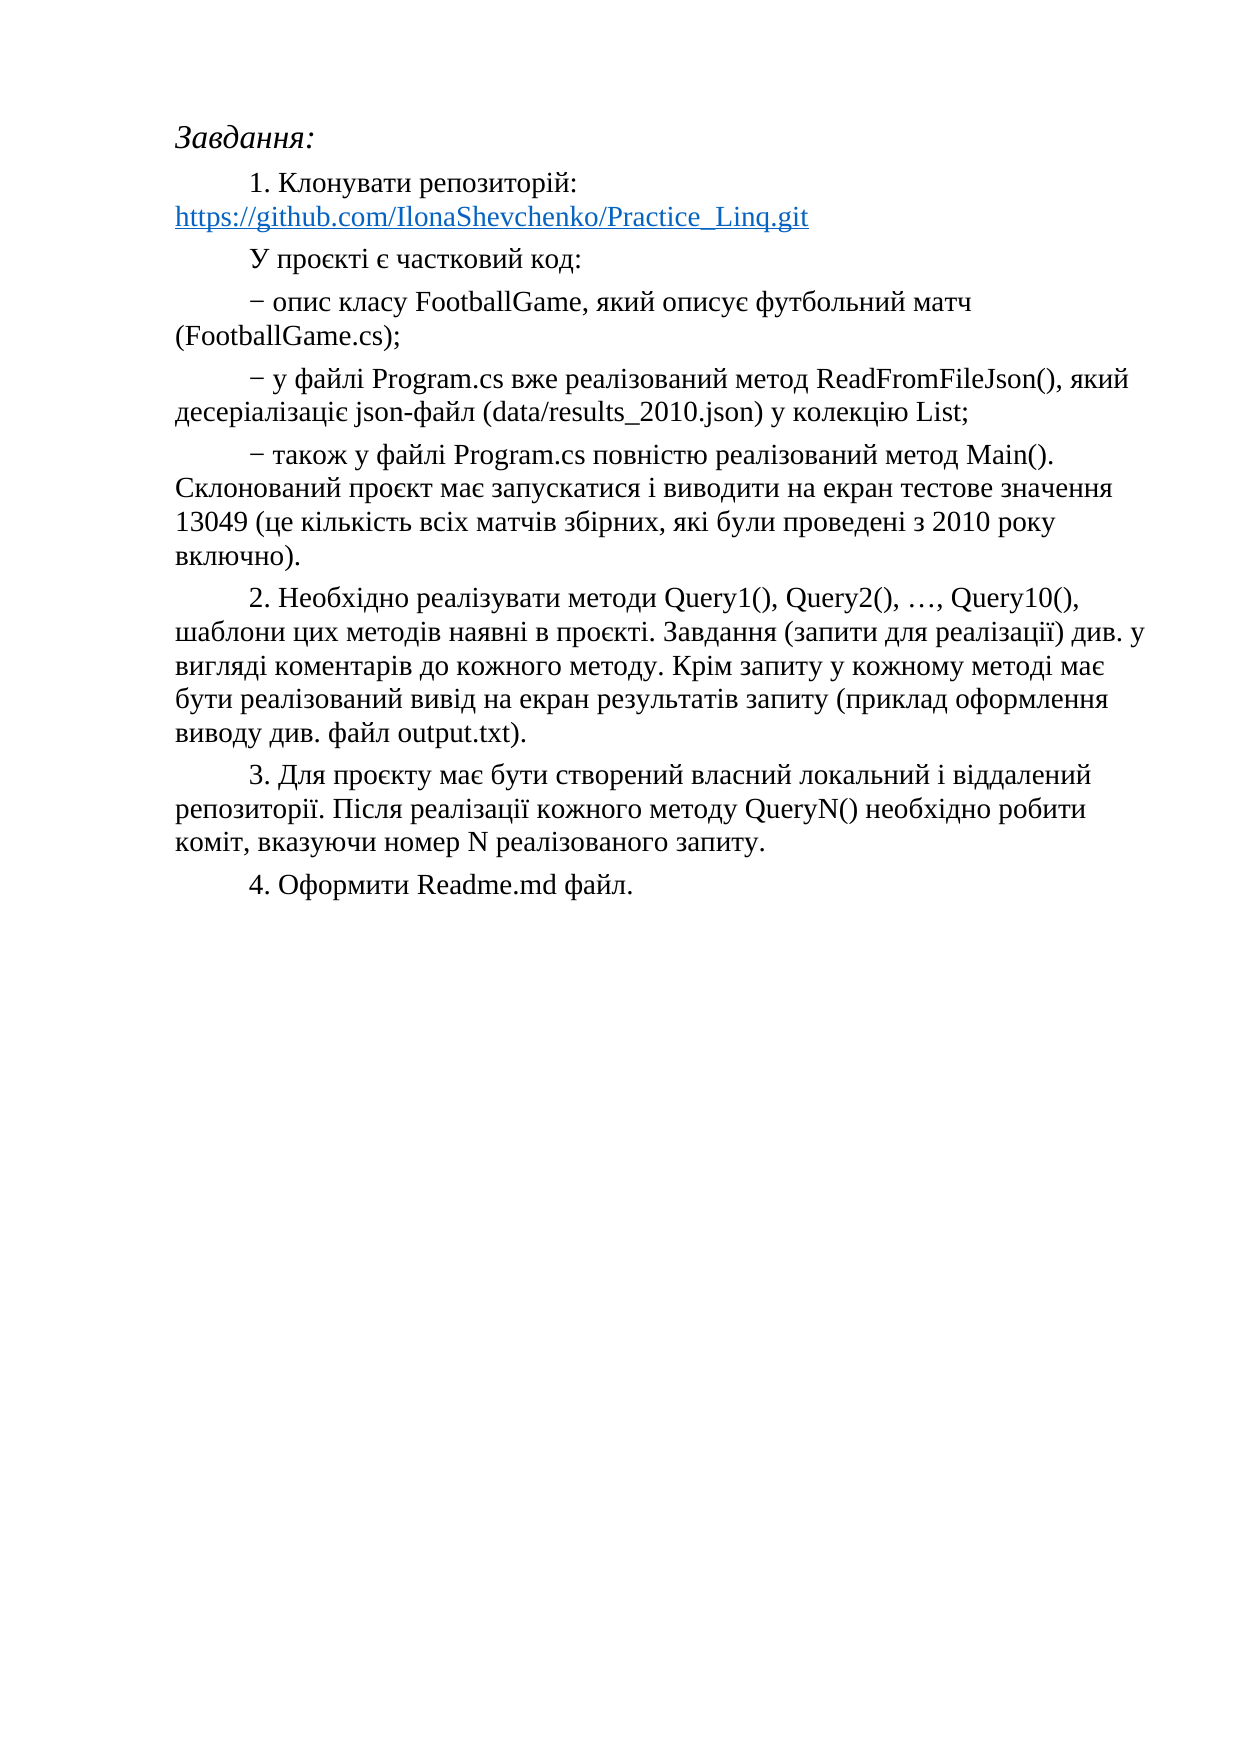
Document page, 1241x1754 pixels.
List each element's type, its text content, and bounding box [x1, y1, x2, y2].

text 4. Оформити Readme.md файл. [175, 867, 1148, 901]
text − опис класу FootballGame, який описує футбольний матч (FootballGame.сs); [175, 284, 1148, 351]
text − у файлі Program.cs вже реалізований метод ReadFromFileJson(), який десеріалізаціє json-файл (data/results_2010.json) у колекцію List; [175, 361, 1148, 428]
text 2. Необхідно реалізувати методи Query1(), Query2(), …, Query10(), шаблони цих методів наявні в проєкті. Завдання (запити для реалізації) див. у вигляді коментарів до кожного методу. Крім запиту у кожному методі має бути реалізований вивід на екран результатів запиту (приклад оформлення виводу див. файл output.txt). [175, 581, 1148, 748]
text 3. Для проєкту має бути створений власний локальний і віддалений репозиторії. Після реалізації кожного методу QueryN() необхідно робити коміт, вказуючи номер N реалізованого запиту. [175, 757, 1148, 858]
text Завдання: [175, 118, 1148, 156]
text 1. Клонувати репозиторій: https://github.com/IlonaShevchenko/Practice_Linq.git [175, 165, 1148, 232]
text У проєкті є частковий код: [175, 242, 1148, 275]
text − також у файлі Program.cs повністю реалізований метод Main(). Склонований проєкт має запускатися і виводити на екран тестове значення 13049 (це кількість всіх матчів збірних, які були проведені з 2010 року включно). [175, 437, 1148, 571]
